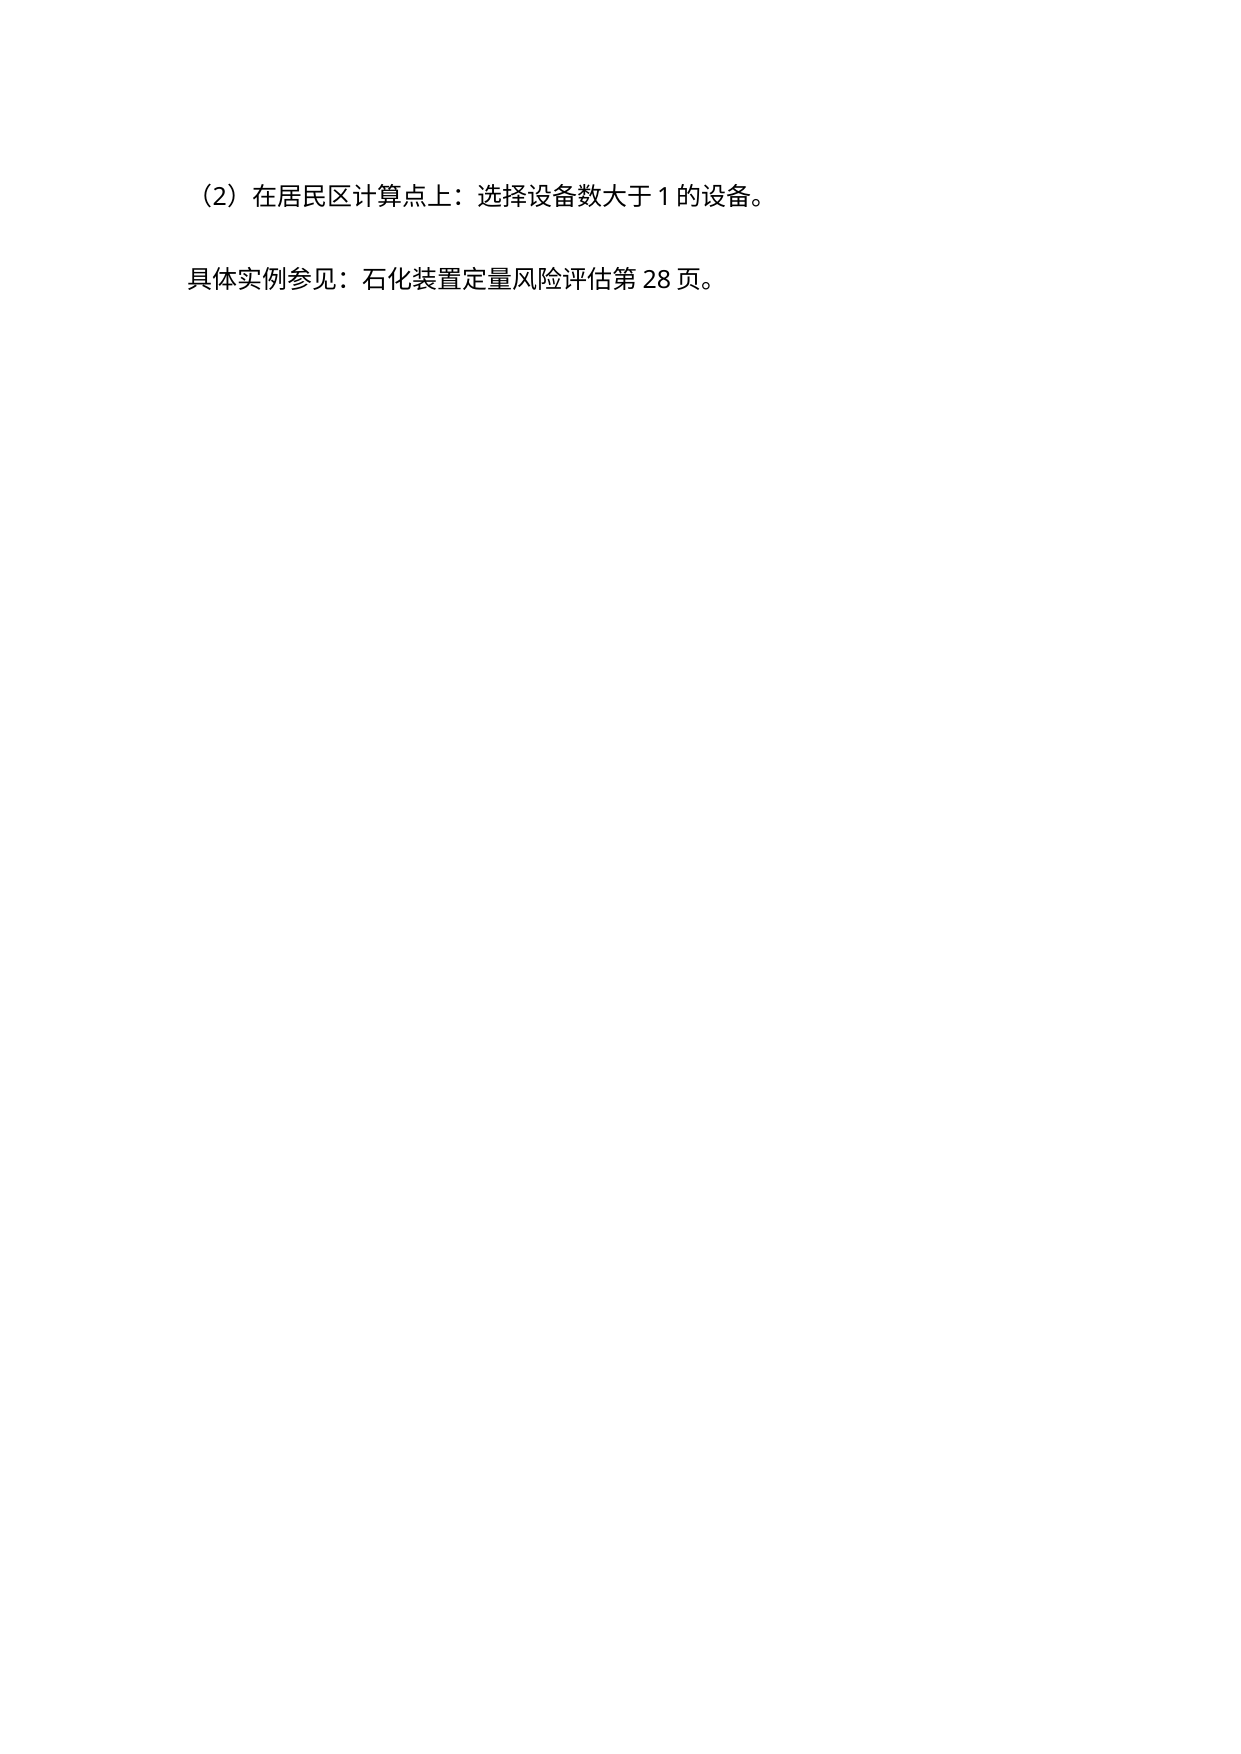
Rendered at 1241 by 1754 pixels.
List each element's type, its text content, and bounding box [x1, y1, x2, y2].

list 在居民区计算点上：选择设备数大于1的设备。 [187, 162, 1053, 227]
list 具体实例参见：石化装置定量风险评估第28页。 [187, 245, 1053, 310]
